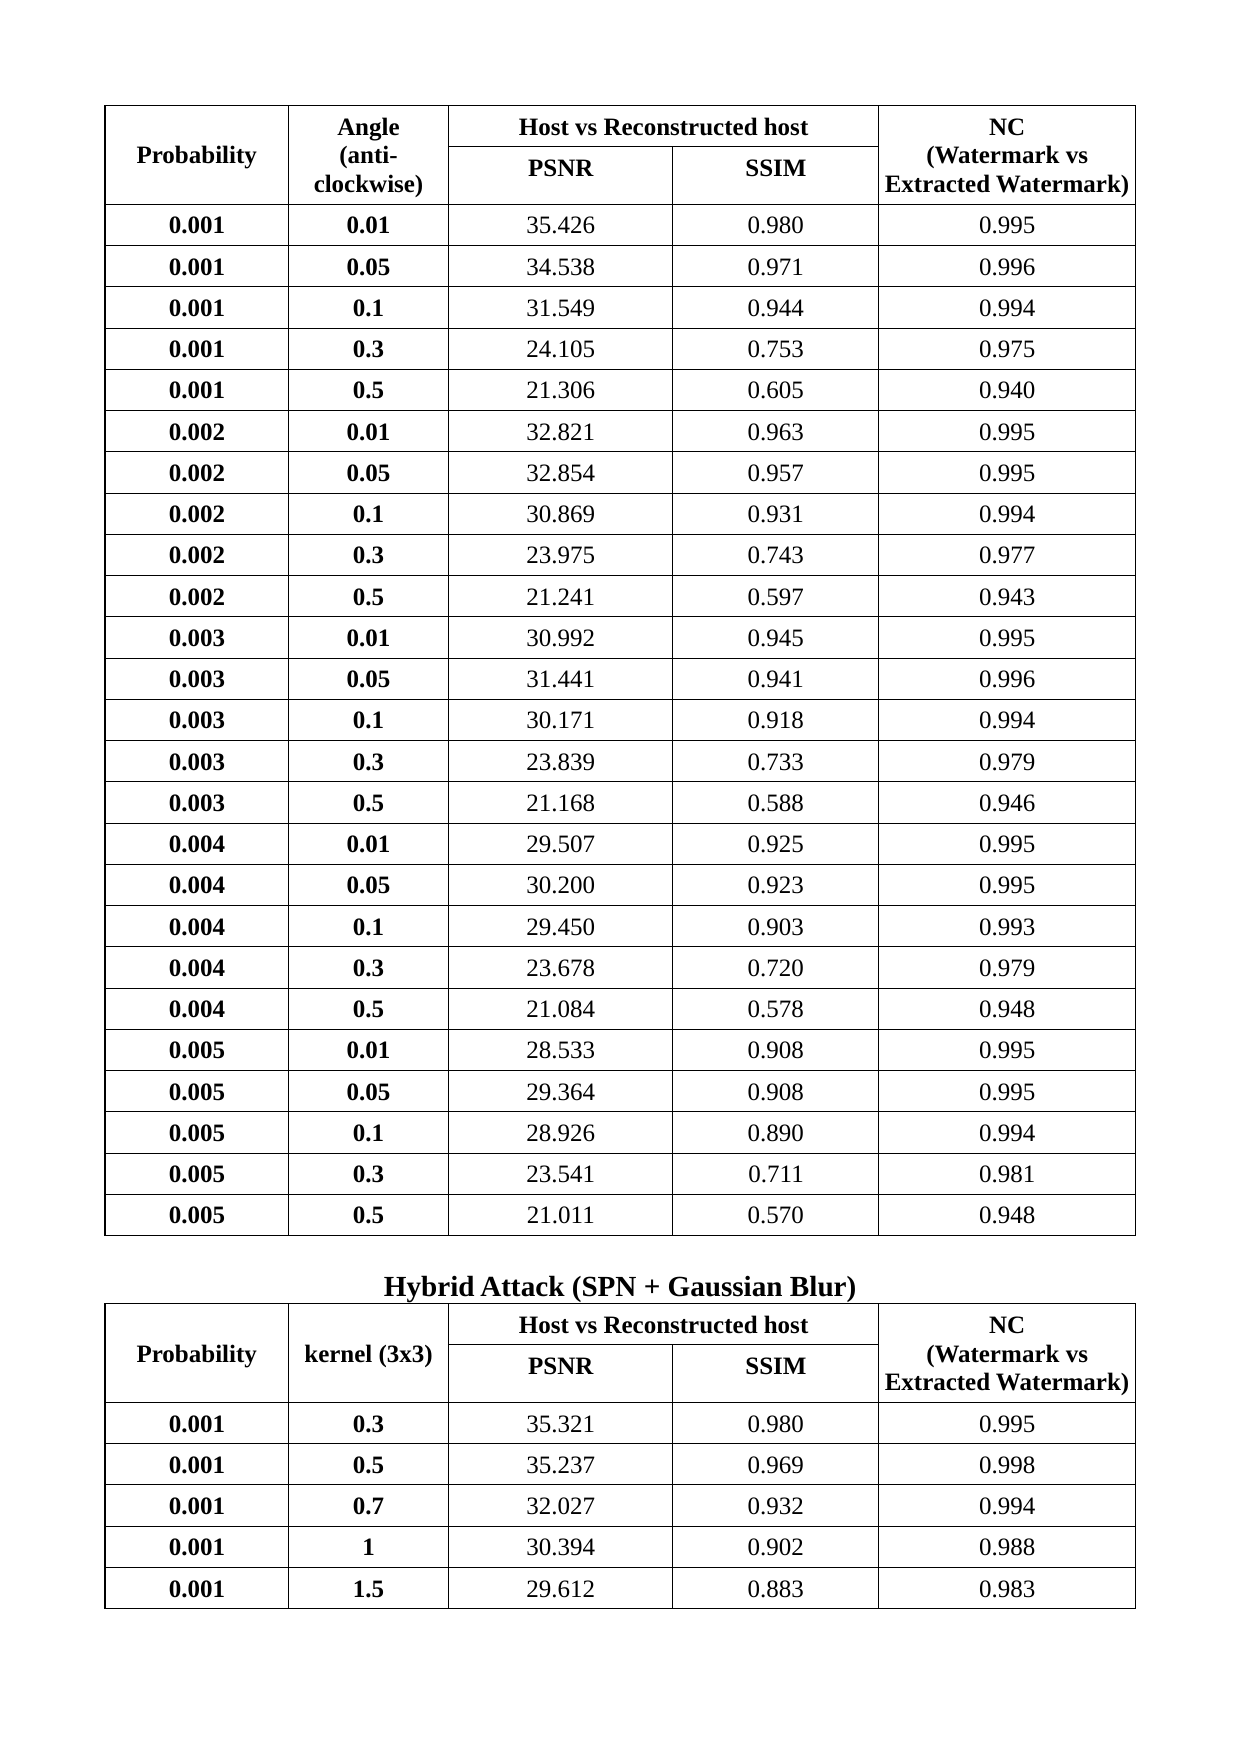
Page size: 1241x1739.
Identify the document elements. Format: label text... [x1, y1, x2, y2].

table_cell 0.05 [289, 1071, 448, 1111]
table_cell 0.05 [289, 246, 448, 286]
table_cell 29.507 [449, 824, 672, 864]
table_cell 30.992 [449, 617, 672, 657]
table_cell 31.441 [449, 659, 672, 699]
table_cell 30.171 [449, 700, 672, 740]
table_cell 35.237 [449, 1444, 672, 1484]
table_cell 32.854 [449, 452, 672, 492]
table_cell 0.918 [673, 700, 878, 740]
table_cell 0.001 [106, 287, 288, 327]
table_cell 0.05 [289, 865, 448, 905]
table_cell 0.890 [673, 1112, 878, 1152]
table_cell 0.05 [289, 452, 448, 492]
table_cell 1.5 [289, 1568, 448, 1608]
table_cell 0.3 [289, 1154, 448, 1194]
table_cell 30.869 [449, 494, 672, 534]
table_cell 0.5 [289, 989, 448, 1029]
table_cell 0.002 [106, 411, 288, 451]
table_cell 0.963 [673, 411, 878, 451]
table_cell 0.908 [673, 1071, 878, 1111]
text Hybrid Attack (SPN + Gaussian Blur) [105, 1269, 1135, 1303]
table_cell 0.943 [879, 576, 1135, 616]
table_cell 0.981 [879, 1154, 1135, 1194]
table_cell 0.988 [879, 1527, 1135, 1567]
table_cell 0.980 [673, 1403, 878, 1443]
table_cell 28.926 [449, 1112, 672, 1152]
table_cell 0.605 [673, 370, 878, 410]
table_cell 0.5 [289, 782, 448, 822]
table_cell 0.001 [106, 1444, 288, 1484]
table_cell 0.995 [879, 205, 1135, 245]
table_cell 0.902 [673, 1527, 878, 1567]
table_cell 0.001 [106, 205, 288, 245]
table_cell 0.004 [106, 989, 288, 1029]
table_cell 29.450 [449, 906, 672, 946]
table_cell SSIM [673, 147, 878, 204]
table_cell 0.1 [289, 1112, 448, 1152]
table_cell 0.588 [673, 782, 878, 822]
table_cell 0.578 [673, 989, 878, 1029]
table_cell 0.977 [879, 535, 1135, 575]
table_cell 0.005 [106, 1195, 288, 1235]
table_cell 0.003 [106, 782, 288, 822]
table_cell 0.993 [879, 906, 1135, 946]
table_header Host vs Reconstructed host [449, 1304, 878, 1344]
table_cell 0.883 [673, 1568, 878, 1608]
table_cell 0.743 [673, 535, 878, 575]
table_cell 0.940 [879, 370, 1135, 410]
table_header Probability [106, 1304, 288, 1402]
table_cell 1 [289, 1527, 448, 1567]
table_cell 0.995 [879, 411, 1135, 451]
table_cell 34.538 [449, 246, 672, 286]
table_cell 29.612 [449, 1568, 672, 1608]
table_header Angle (anti-clockwise) [289, 106, 448, 204]
table_cell 0.004 [106, 947, 288, 987]
table_cell 21.168 [449, 782, 672, 822]
table_cell 0.1 [289, 700, 448, 740]
table_cell 0.995 [879, 1071, 1135, 1111]
table_cell 0.01 [289, 824, 448, 864]
table_cell 0.995 [879, 1030, 1135, 1070]
table_cell 0.005 [106, 1154, 288, 1194]
table_cell 0.5 [289, 1195, 448, 1235]
table_cell 0.995 [879, 865, 1135, 905]
table_cell 0.001 [106, 1527, 288, 1567]
table_cell 23.541 [449, 1154, 672, 1194]
table_cell 30.394 [449, 1527, 672, 1567]
table_cell 32.821 [449, 411, 672, 451]
table_cell 30.200 [449, 865, 672, 905]
table_cell 0.923 [673, 865, 878, 905]
table_header NC (Watermark vs Extracted Watermark) [879, 1304, 1135, 1402]
table_cell 0.979 [879, 947, 1135, 987]
table_cell 0.3 [289, 535, 448, 575]
table_cell 0.3 [289, 329, 448, 369]
table_cell 0.994 [879, 494, 1135, 534]
table_cell 0.948 [879, 989, 1135, 1029]
table_header NC (Watermark vs Extracted Watermark) [879, 106, 1135, 204]
table_cell 0.980 [673, 205, 878, 245]
table_cell 0.3 [289, 947, 448, 987]
table_cell 0.005 [106, 1030, 288, 1070]
table_cell 0.983 [879, 1568, 1135, 1608]
table_cell 24.105 [449, 329, 672, 369]
table_cell 0.01 [289, 1030, 448, 1070]
table_cell 0.002 [106, 576, 288, 616]
table_cell 0.994 [879, 287, 1135, 327]
table_cell 0.7 [289, 1485, 448, 1526]
table_cell 0.002 [106, 535, 288, 575]
table_cell 0.975 [879, 329, 1135, 369]
table_cell 0.998 [879, 1444, 1135, 1484]
table_cell 0.994 [879, 1485, 1135, 1526]
table_cell 0.995 [879, 452, 1135, 492]
table_cell 0.944 [673, 287, 878, 327]
table_cell 0.5 [289, 1444, 448, 1484]
table_cell 0.004 [106, 906, 288, 946]
table_cell SSIM [673, 1345, 878, 1402]
table_cell 0.001 [106, 1568, 288, 1608]
table_cell 0.003 [106, 617, 288, 657]
table_cell PSNR [449, 147, 672, 204]
table_cell 31.549 [449, 287, 672, 327]
table_cell 0.005 [106, 1112, 288, 1152]
table_cell 0.05 [289, 659, 448, 699]
table_cell 0.001 [106, 1485, 288, 1526]
table_cell 23.678 [449, 947, 672, 987]
table_cell 28.533 [449, 1030, 672, 1070]
table_cell 0.753 [673, 329, 878, 369]
table_cell 0.733 [673, 741, 878, 781]
table_cell 0.3 [289, 1403, 448, 1443]
table_cell 23.975 [449, 535, 672, 575]
table_cell 0.720 [673, 947, 878, 987]
table_cell 35.321 [449, 1403, 672, 1443]
table_cell 0.945 [673, 617, 878, 657]
table_cell 0.994 [879, 700, 1135, 740]
table_cell 0.1 [289, 494, 448, 534]
table_cell 0.711 [673, 1154, 878, 1194]
table_cell 0.01 [289, 411, 448, 451]
table_cell 0.001 [106, 329, 288, 369]
table_cell 35.426 [449, 205, 672, 245]
table_cell 0.995 [879, 1403, 1135, 1443]
table_header Probability [106, 106, 288, 204]
table_cell 0.957 [673, 452, 878, 492]
table_cell 0.003 [106, 700, 288, 740]
table_cell 21.306 [449, 370, 672, 410]
table_cell 0.004 [106, 824, 288, 864]
table_cell 0.002 [106, 452, 288, 492]
table_cell PSNR [449, 1345, 672, 1402]
table_cell 0.5 [289, 576, 448, 616]
table_cell 0.3 [289, 741, 448, 781]
table_cell 0.941 [673, 659, 878, 699]
table_cell 0.001 [106, 370, 288, 410]
table_cell 23.839 [449, 741, 672, 781]
table_cell 0.5 [289, 370, 448, 410]
table_cell 0.004 [106, 865, 288, 905]
table_cell 0.01 [289, 617, 448, 657]
table_cell 29.364 [449, 1071, 672, 1111]
table_cell 0.001 [106, 246, 288, 286]
table_cell 0.1 [289, 906, 448, 946]
table_cell 0.903 [673, 906, 878, 946]
table_cell 0.001 [106, 1403, 288, 1443]
table_header kernel (3x3) [289, 1304, 448, 1402]
table_cell 0.932 [673, 1485, 878, 1526]
table_cell 0.931 [673, 494, 878, 534]
table_cell 0.01 [289, 205, 448, 245]
table_cell 0.1 [289, 287, 448, 327]
table_cell 0.597 [673, 576, 878, 616]
table_cell 0.948 [879, 1195, 1135, 1235]
table_cell 0.995 [879, 824, 1135, 864]
table_cell 0.003 [106, 659, 288, 699]
table_cell 0.003 [106, 741, 288, 781]
table_cell 0.994 [879, 1112, 1135, 1152]
table_cell 0.971 [673, 246, 878, 286]
table_cell 0.908 [673, 1030, 878, 1070]
table_cell 21.011 [449, 1195, 672, 1235]
table_header Host vs Reconstructed host [449, 106, 878, 146]
table_cell 21.084 [449, 989, 672, 1029]
table_cell 0.005 [106, 1071, 288, 1111]
table_cell 0.002 [106, 494, 288, 534]
table_cell 0.946 [879, 782, 1135, 822]
table_cell 0.996 [879, 659, 1135, 699]
table_cell 21.241 [449, 576, 672, 616]
table_cell 0.925 [673, 824, 878, 864]
table_cell 32.027 [449, 1485, 672, 1526]
table_cell 0.996 [879, 246, 1135, 286]
table_cell 0.979 [879, 741, 1135, 781]
table_cell 0.995 [879, 617, 1135, 657]
table_cell 0.570 [673, 1195, 878, 1235]
table_cell 0.969 [673, 1444, 878, 1484]
